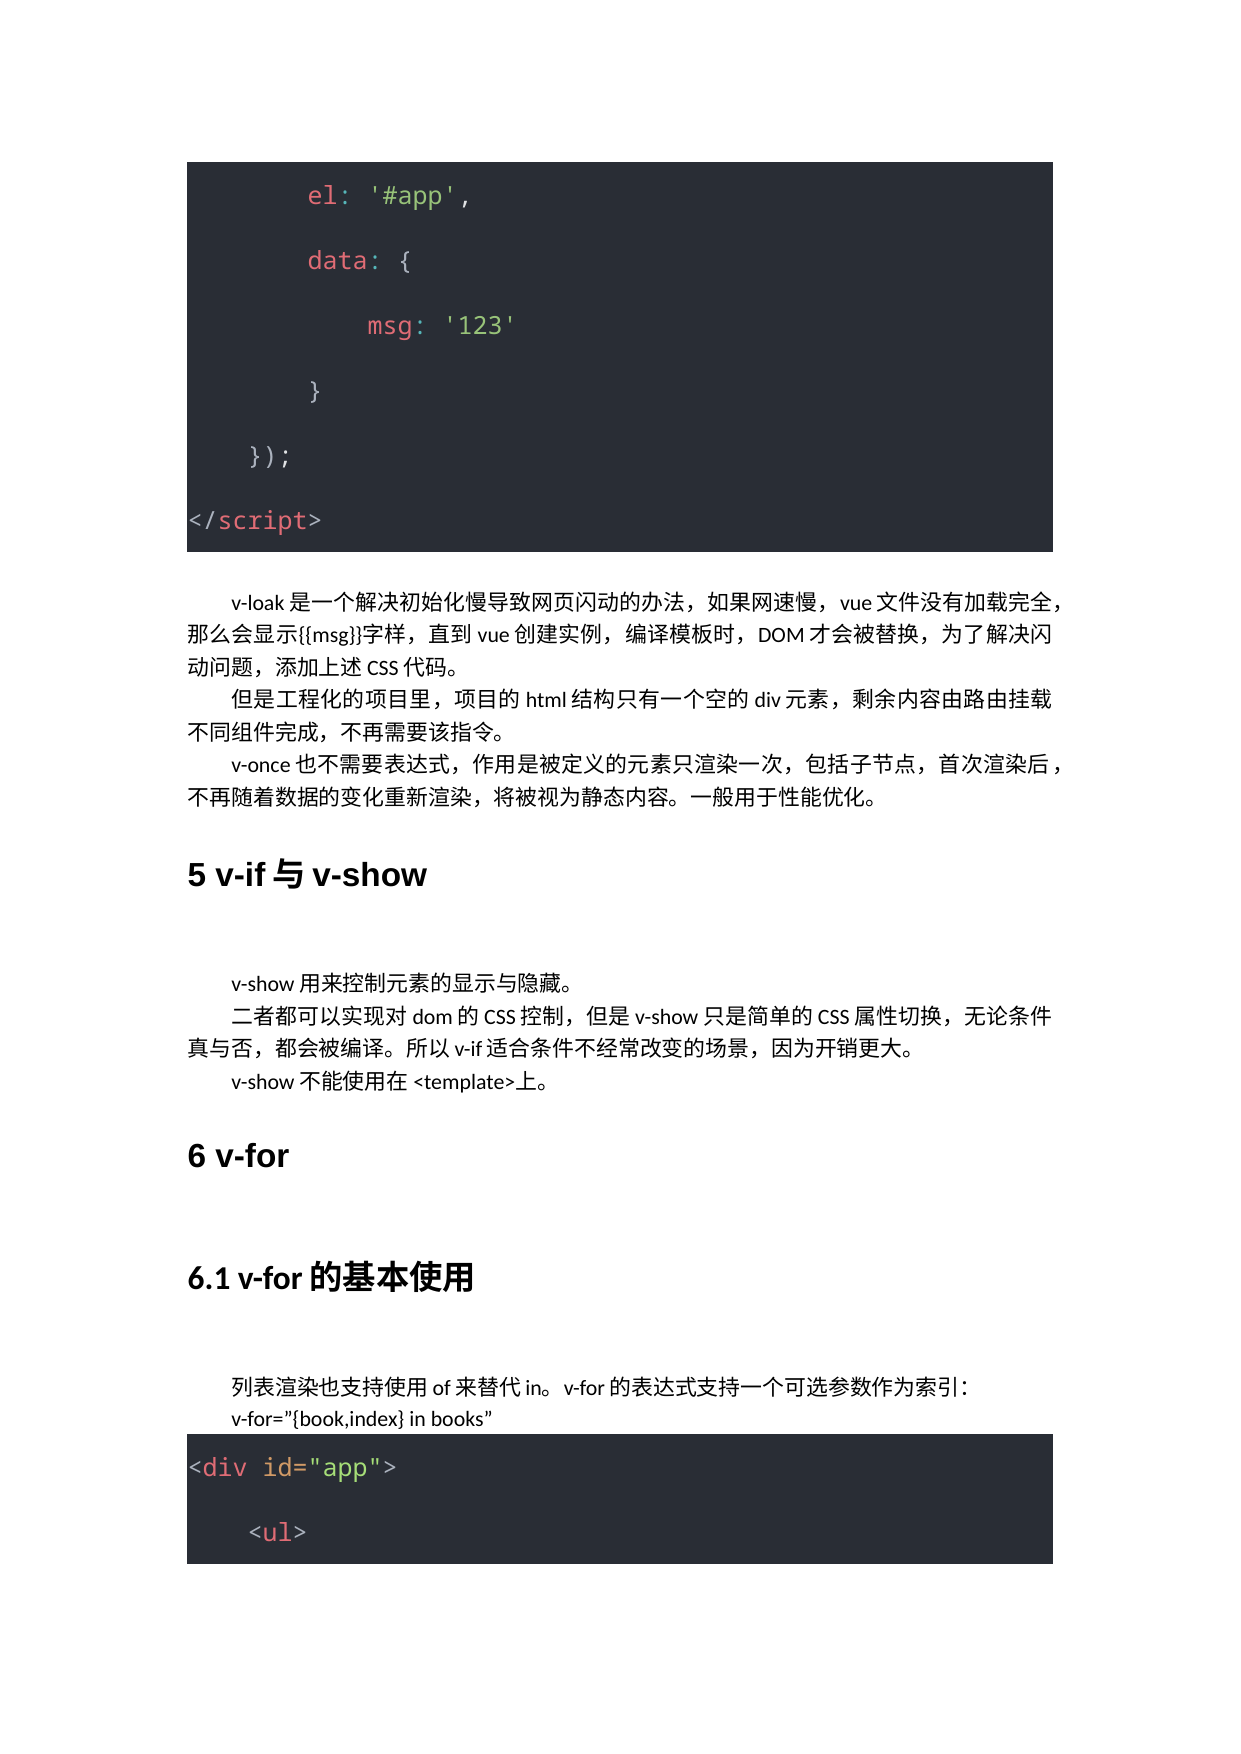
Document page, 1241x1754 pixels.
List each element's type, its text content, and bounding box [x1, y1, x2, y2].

text v-loak 是一个解决初始化慢导致网页闪动的办法，如果网速慢，vue文件没有加载完全，那么会显示{{msg}}字样，直到vue创建实例，编译模板时，DOM才会被替换，为了解决闪动问题，添加上述CSS代码。 [187, 584, 1053, 682]
text v-show用来控制元素的显示与隐藏。 [187, 966, 1053, 998]
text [187, 1434, 1053, 1564]
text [187, 162, 1053, 552]
text v-show不能使用在 <template>上。 [187, 1063, 1053, 1096]
subtitle 5 v-if与v-show [187, 839, 1053, 904]
subtitle 6.1 v-for的基本使用 [187, 1243, 1053, 1308]
text 但是工程化的项目里，项目的html结构只有一个空的div元素，剩余内容由路由挂载不同组件完成，不再需要该指令。 [187, 682, 1053, 747]
text v-once也不需要表达式，作用是被定义的元素只渲染一次，包括子节点，首次渲染后，不再随着数据的变化重新渲染，将被视为静态内容。一般用于性能优化。 [187, 747, 1053, 812]
text 列表渲染也支持使用of来替代in。v-for的表达式支持一个可选参数作为索引： [187, 1369, 1053, 1402]
subtitle 6 v-for [187, 1123, 1053, 1188]
text v-for=”{book,index} in books” [187, 1402, 1053, 1434]
text 二者都可以实现对dom的CSS控制，但是v-show只是简单的CSS属性切换，无论条件真与否，都会被编译。所以v-if适合条件不经常改变的场景，因为开销更大。 [187, 998, 1053, 1063]
